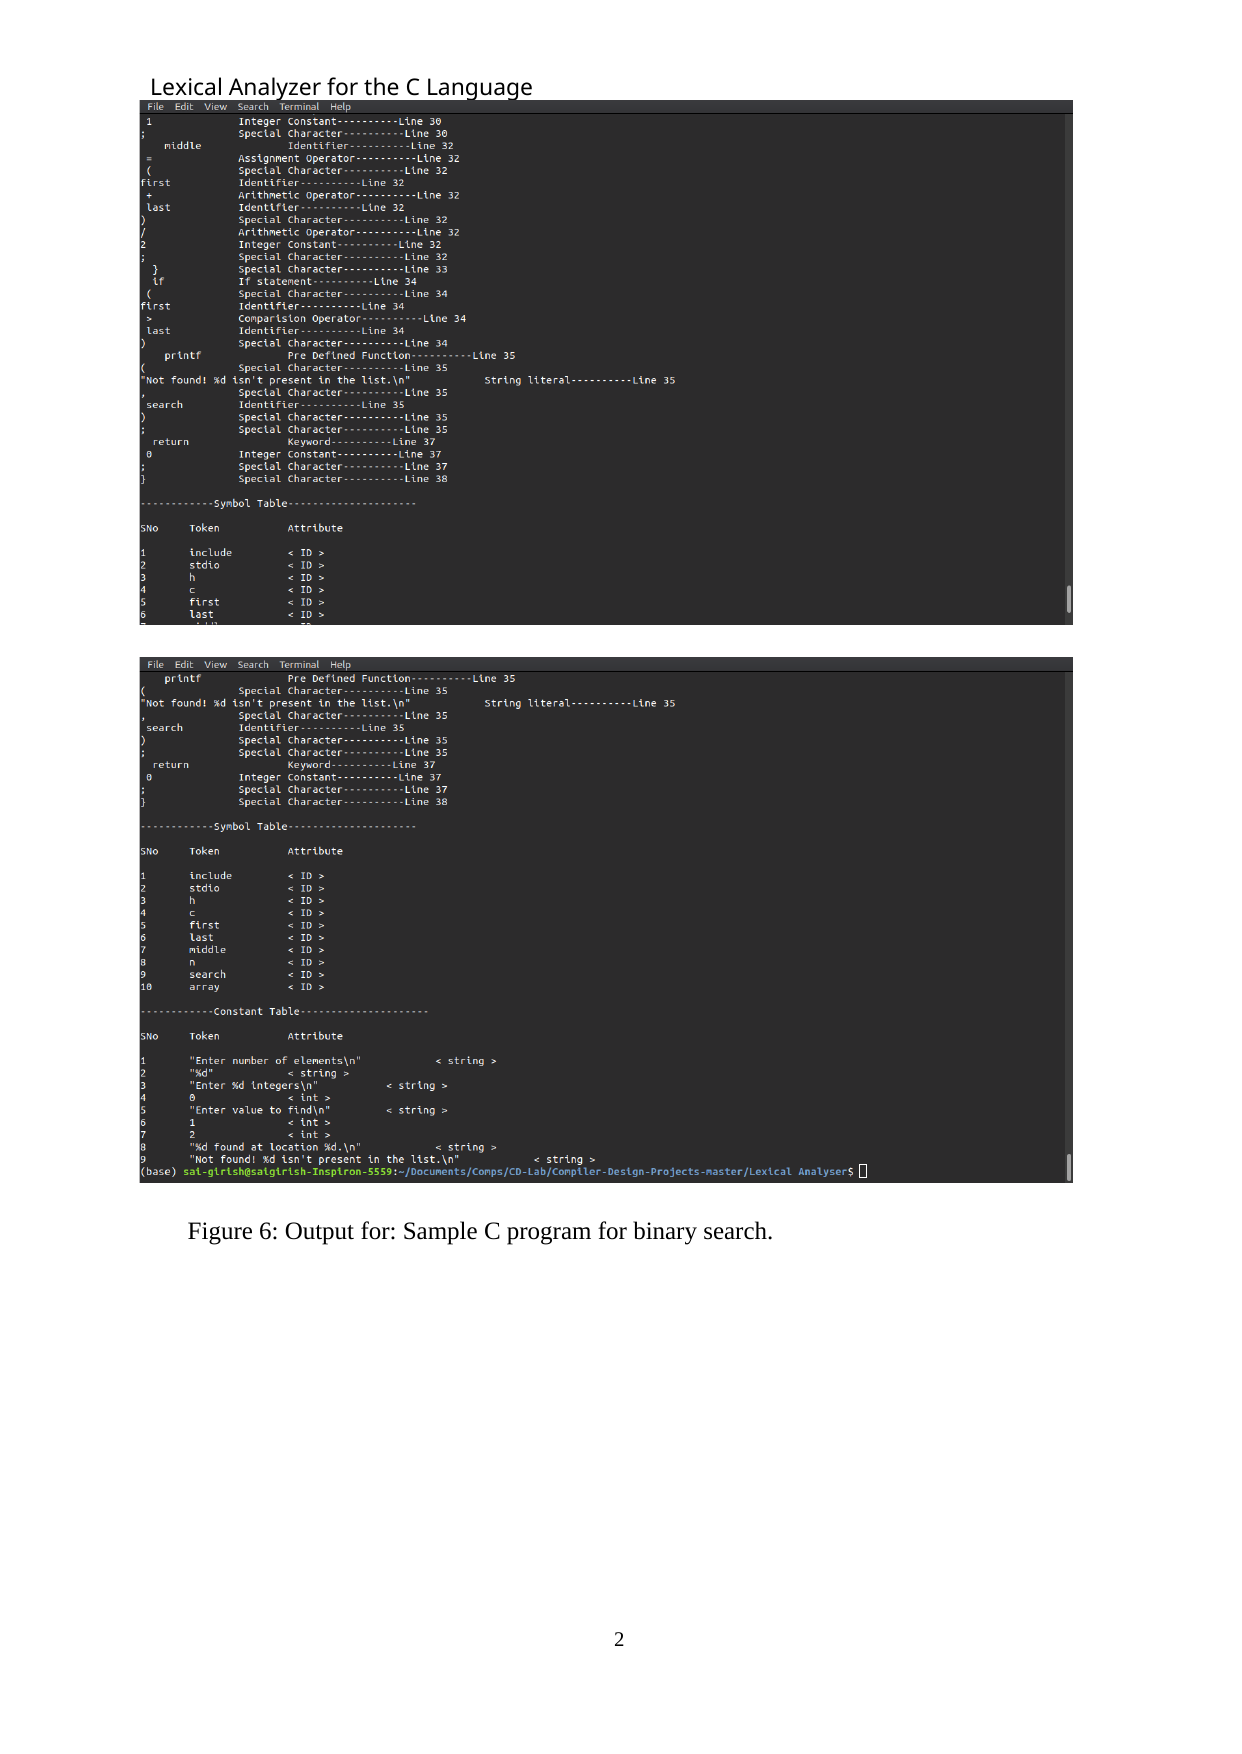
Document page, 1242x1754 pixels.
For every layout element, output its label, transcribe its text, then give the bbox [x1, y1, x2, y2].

text Figure 6: Output for: Sample C program for binary search. [187, 1216, 1073, 1244]
picture [139, 100, 1073, 625]
picture [139, 657, 1073, 1183]
